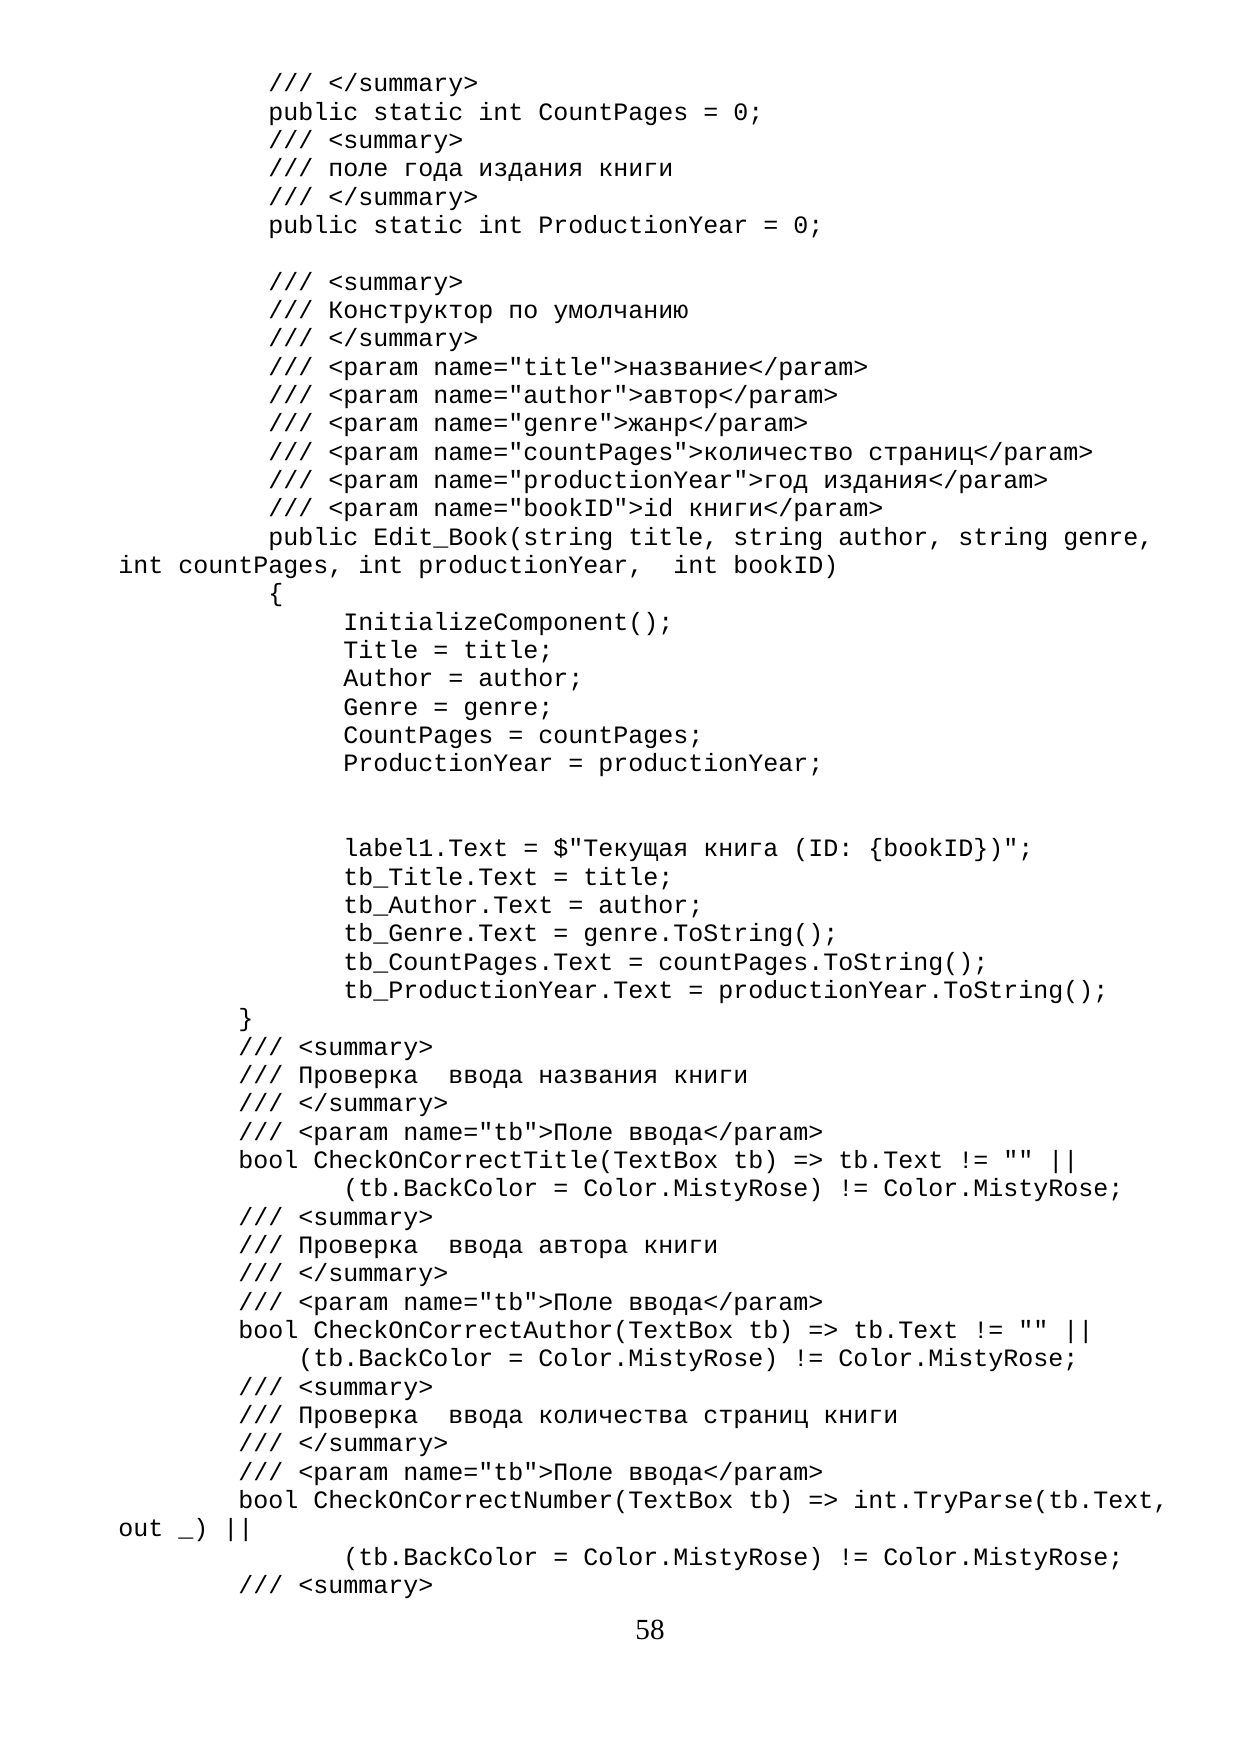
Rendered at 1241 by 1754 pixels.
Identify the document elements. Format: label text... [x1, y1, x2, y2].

text /// <param name="genre">жанр</param> [118, 411, 1181, 439]
text /// <param name="productionYear">год издания</param> [118, 467, 1181, 496]
text (tb.BackColor = Color.MistyRose) != Color.MistyRose; [118, 1346, 1181, 1374]
text /// <summary> [118, 127, 1181, 156]
text /// Проверка ввода количества страниц книги [118, 1402, 1181, 1431]
text ProductionYear = productionYear; [118, 751, 1181, 779]
text /// <param name="title">название</param> [118, 354, 1181, 382]
text /// Проверка ввода названия книги [118, 1062, 1181, 1091]
text tb_Genre.Text = genre.ToString(); [118, 921, 1181, 949]
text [118, 1544, 1181, 1572]
text label1.Text = $"Текущая книга (ID: {bookID})"; [118, 836, 1181, 864]
text bool CheckOnCorrectAuthor(TextBox tb) => tb.Text != "" || [118, 1317, 1181, 1346]
text /// </summary> [118, 1431, 1181, 1459]
text bool CheckOnCorrectTitle(TextBox tb) => tb.Text != "" || [118, 1147, 1181, 1176]
text /// </summary> [118, 1261, 1181, 1289]
text tb_Title.Text = title; [118, 864, 1181, 892]
text /// <param name="bookID">id книги</param> [118, 496, 1181, 524]
text /// <param name="author">автор</param> [118, 382, 1181, 411]
text /// <param name="countPages">количество страниц</param> [118, 439, 1181, 467]
text /// <param name="tb">Поле ввода</param> [118, 1289, 1181, 1317]
text { [118, 581, 1181, 609]
text /// <summary> [118, 1204, 1181, 1232]
text public Edit_Book(string title, string author, string genre, int countPages, int productionYear, int bookID) [118, 524, 1181, 581]
text Title = title; [118, 637, 1181, 666]
text public static int CountPages = 0; [118, 99, 1181, 127]
text } [118, 1006, 1181, 1034]
text /// <param name="tb">Поле ввода</param> [118, 1459, 1181, 1487]
text InitializeComponent(); [118, 609, 1181, 637]
text /// поле года издания книги [118, 156, 1181, 184]
text (tb.BackColor = Color.MistyRose) != Color.MistyRose; [118, 1176, 1181, 1204]
text tb_Author.Text = author; [118, 892, 1181, 921]
text public static int ProductionYear = 0; [118, 212, 1181, 241]
text Genre = genre; [118, 694, 1181, 722]
text /// <summary> [118, 1572, 1181, 1601]
text tb_CountPages.Text = countPages.ToString(); [118, 949, 1181, 977]
text /// <param name="tb">Поле ввода</param> [118, 1119, 1181, 1147]
text /// <summary> [118, 1374, 1181, 1402]
text Author = author; [118, 666, 1181, 694]
text /// <summary> [118, 269, 1181, 297]
text /// <summary> [118, 1034, 1181, 1062]
text /// </summary> [118, 326, 1181, 354]
text /// </summary> [118, 184, 1181, 212]
text /// Конструктор по умолчанию [118, 297, 1181, 326]
text CountPages = countPages; [118, 722, 1181, 751]
text bool CheckOnCorrectNumber(TextBox tb) => int.TryParse(tb.Text, out _) || [118, 1487, 1181, 1544]
text /// Проверка ввода автора книги [118, 1232, 1181, 1261]
text tb_ProductionYear.Text = productionYear.ToString(); [118, 977, 1181, 1006]
text /// </summary> [118, 1091, 1181, 1119]
text /// </summary> [118, 71, 1181, 99]
